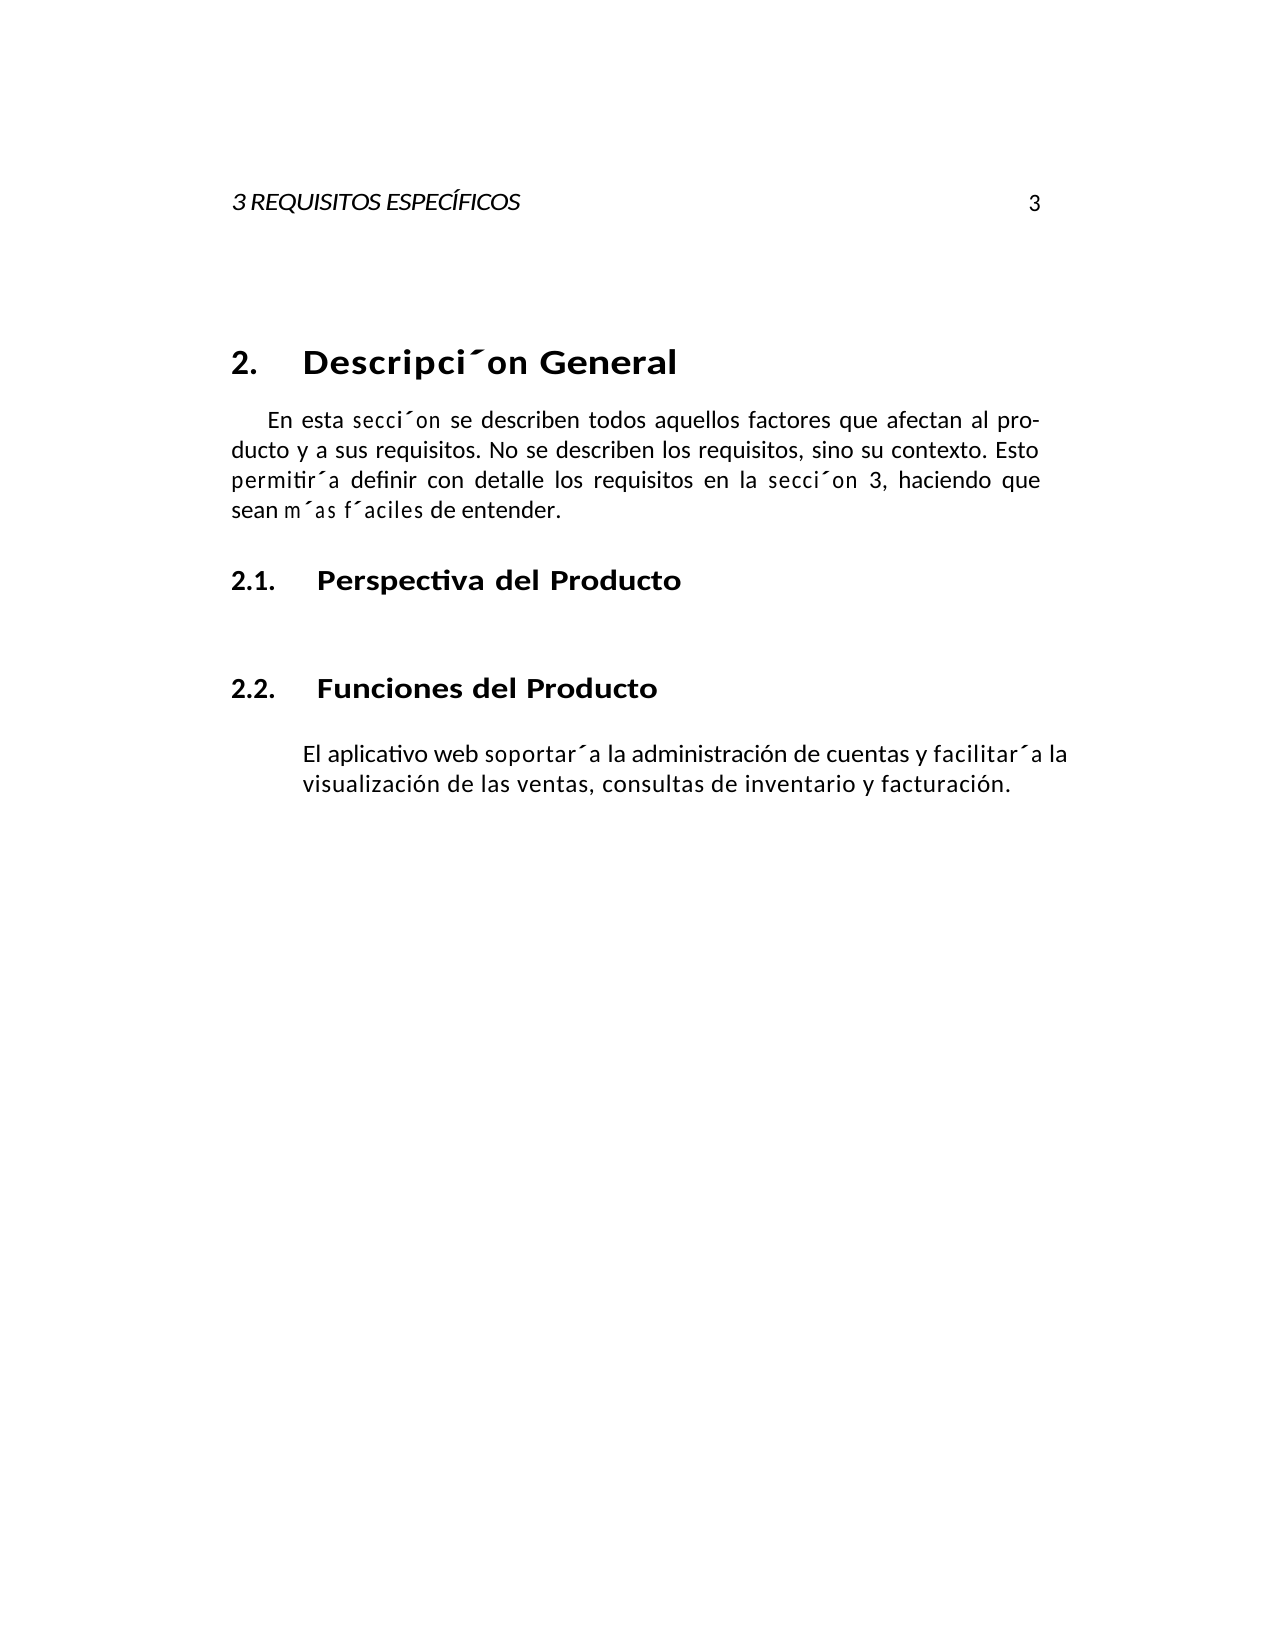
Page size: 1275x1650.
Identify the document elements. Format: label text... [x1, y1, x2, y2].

subtitle Descripci´on General [231, 340, 1096, 383]
subtitle Funciones del Producto [231, 670, 1096, 706]
text En esta secci´on se describen todos aquellos factores que afectan al pro- ducto y a sus requisitos. No se describen los requisitos, sino su contexto. Esto permitir´a definir con detalle los requisitos en la secci´on 3, haciendo que sean m´as f´aciles de entender. [231, 405, 1041, 524]
subtitle Perspectiva del Producto [231, 562, 1096, 597]
text El aplicativo web soportar´a la administración de cuentas y facilitar´a la visualización de las ventas, consultas de inventario y facturación. [303, 738, 1096, 799]
